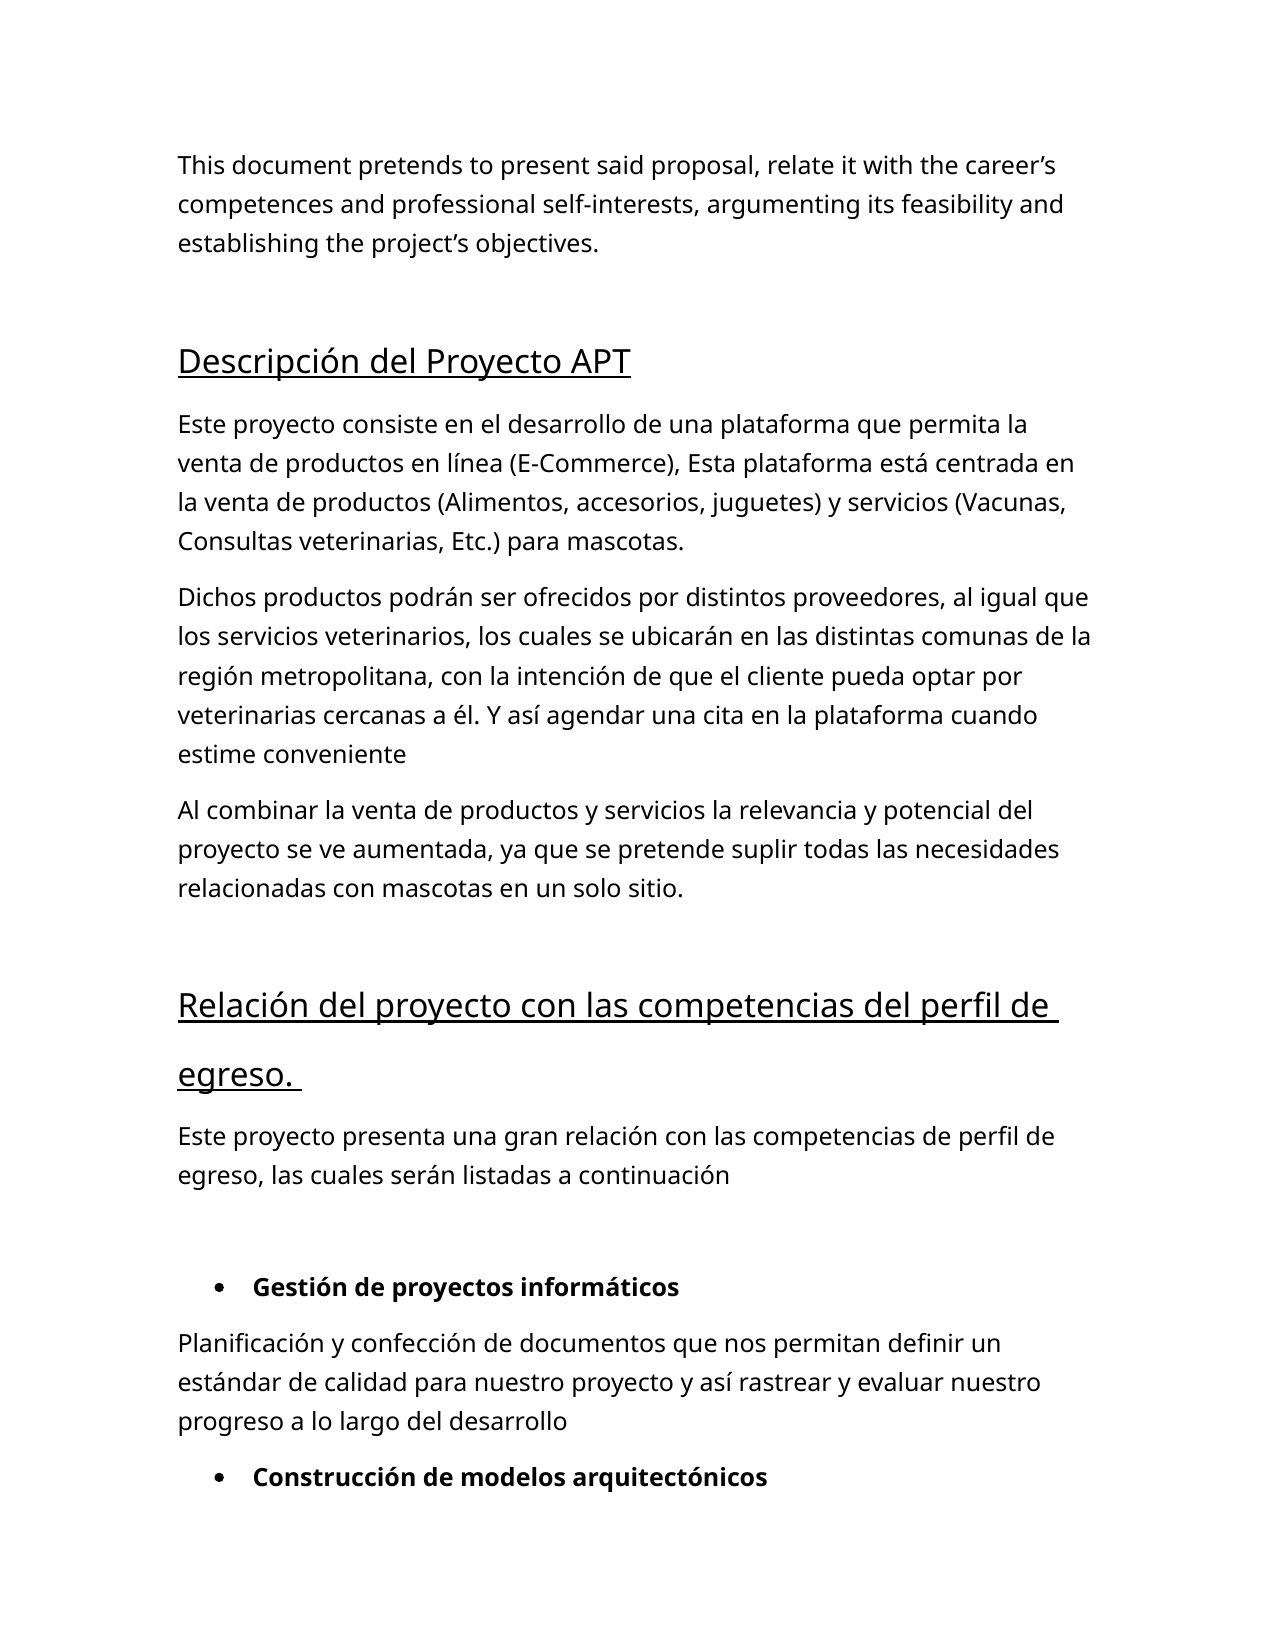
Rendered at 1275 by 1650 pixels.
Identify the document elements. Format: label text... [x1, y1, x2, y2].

text Este proyecto consiste en el desarrollo de una plataforma que permita la venta de productos en línea (E-Commerce), Esta plataforma está centrada en la venta de productos (Alimentos, accesorios, juguetes) y servicios (Vacunas, Consultas veterinarias, Etc.) para mascotas. [177, 406, 1098, 558]
text This document pretends to present said proposal, relate it with the career’s competences and professional self-interests, argumenting its feasibility and establishing the project’s objectives. [177, 148, 1098, 260]
text Descripción del Proyecto APT [177, 338, 1098, 383]
text Dichos productos podrán ser ofrecidos por distintos proveedores, al igual que los servicios veterinarios, los cuales se ubicarán en las distintas comunas de la región metropolitana, con la intención de que el cliente pueda optar por veterinarias cercanas a él. Y así agendar una cita en la plataforma cuando estime conveniente [177, 580, 1098, 771]
text Relación del proyecto con las competencias del perfil de egreso. [177, 982, 1098, 1096]
list Gestión de proyectos informáticos [215, 1269, 1098, 1303]
text Al combinar la venta de productos y servicios la relevancia y potencial del proyecto se ve aumentada, ya que se pretende suplir todas las necesidades relacionadas con mascotas en un solo sitio. [177, 792, 1098, 905]
text Planificación y confección de documentos que nos permitan definir un estándar de calidad para nuestro proyecto y así rastrear y evaluar nuestro progreso a lo largo del desarrollo [177, 1325, 1098, 1438]
list Construcción de modelos arquitectónicos [215, 1459, 1098, 1493]
text Este proyecto presenta una gran relación con las competencias de perfil de egreso, las cuales serán listadas a continuación [177, 1118, 1098, 1192]
